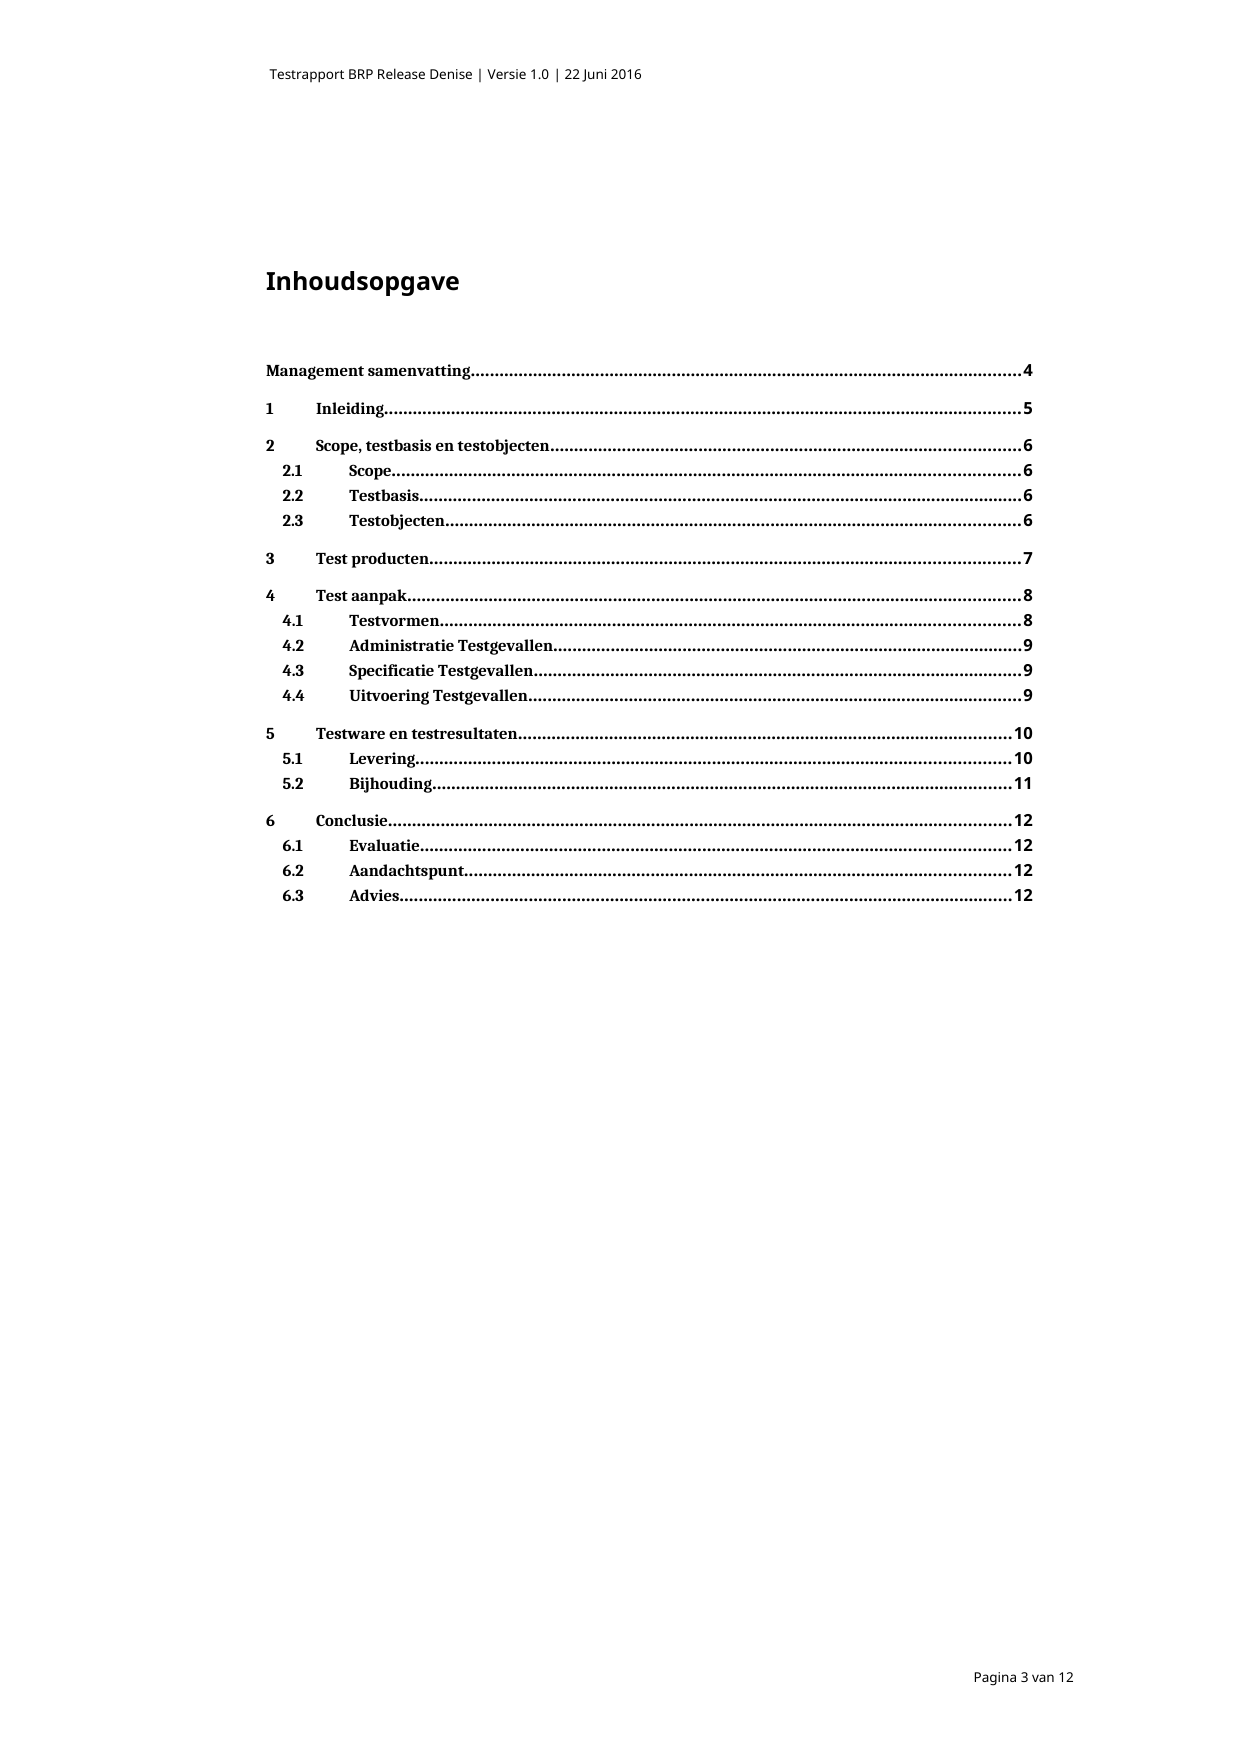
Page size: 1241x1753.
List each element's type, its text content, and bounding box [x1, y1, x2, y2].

text 6 Conclusie 12 [266, 807, 1034, 832]
text Inhoudsopgave [266, 263, 1034, 298]
text 5 Testware en testresultaten 10 [266, 719, 1034, 744]
text Management samenvatting 4 [266, 357, 1034, 382]
text 6.3 Advies 12 [282, 882, 1034, 907]
text 5.2 Bijhouding 11 [282, 769, 1034, 794]
text 5.1 Levering 10 [282, 744, 1034, 769]
text 2 Scope, testbasis en testobjecten 6 [266, 432, 1034, 457]
text 2.3 Testobjecten 6 [282, 507, 1034, 532]
text 3 Test producten 7 [266, 544, 1034, 569]
text 4.1 Testvormen 8 [282, 607, 1034, 632]
text 2.2 Testbasis 6 [282, 482, 1034, 507]
text 2.1 Scope 6 [282, 457, 1034, 482]
text 4.2 Administratie Testgevallen 9 [282, 632, 1034, 657]
text 4 Test aanpak 8 [266, 582, 1034, 607]
text 4.3 Specificatie Testgevallen 9 [282, 657, 1034, 682]
text 4.4 Uitvoering Testgevallen 9 [282, 682, 1034, 707]
text 6.2 Aandachtspunt 12 [282, 857, 1034, 882]
text 6.1 Evaluatie 12 [282, 832, 1034, 857]
text 1 Inleiding 5 [266, 394, 1034, 419]
